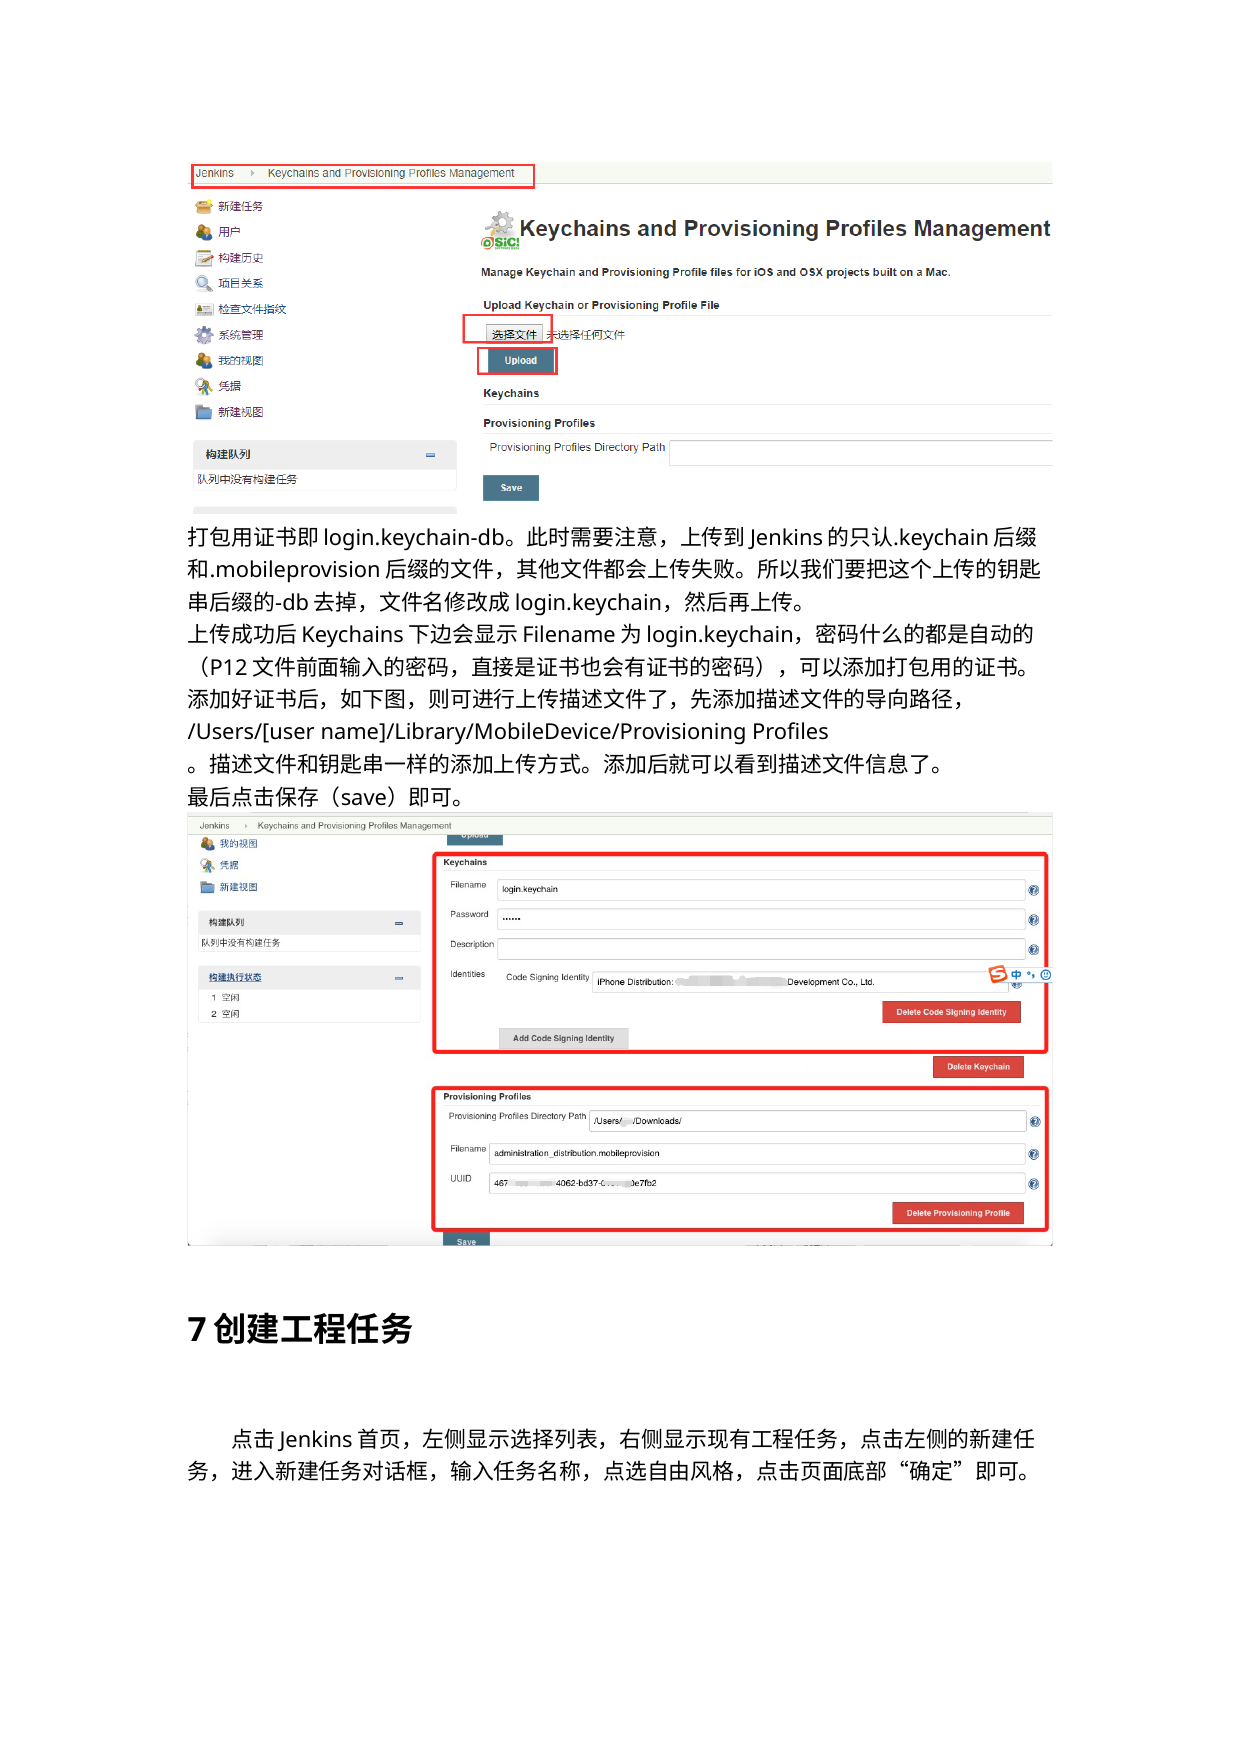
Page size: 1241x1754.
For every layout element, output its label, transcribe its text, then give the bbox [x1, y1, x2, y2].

subtitle 7创建工程任务 [187, 1294, 1053, 1359]
text 。描述文件和钥匙串一样的添加上传方式。添加后就可以看到描述文件信息了。 [187, 747, 1053, 779]
text 添加好证书后，如下图，则可进行上传描述文件了，先添加描述文件的导向路径， [187, 682, 1053, 714]
text 最后点击保存（save）即可。 [187, 779, 1053, 812]
picture [187, 812, 1053, 1246]
text 上传成功后Keychains下边会显示Filename为login.keychain，密码什么的都是自动的（P12文件前面输入的密码，直接是证书也会有证书的密码），可以添加打包用的证书。 [187, 617, 1053, 682]
picture [187, 162, 1053, 514]
text 打包用证书即login.keychain-db。此时需要注意，上传到Jenkins的只认.keychain后缀和.mobileprovision后缀的文件，其他文件都会上传失败。所以我们要把这个上传的钥匙串后缀的-db去掉，文件名修改成login.keychain，然后再上传。 [187, 519, 1053, 617]
text 点击Jenkins首页，左侧显示选择列表，右侧显示现有工程任务，点击左侧的新建任务，进入新建任务对话框，输入任务名称，点选自由风格，点击页面底部“确定”即可。 [187, 1421, 1053, 1486]
text /Users/[user name]/Library/MobileDevice/Provisioning Profiles [187, 714, 1053, 747]
